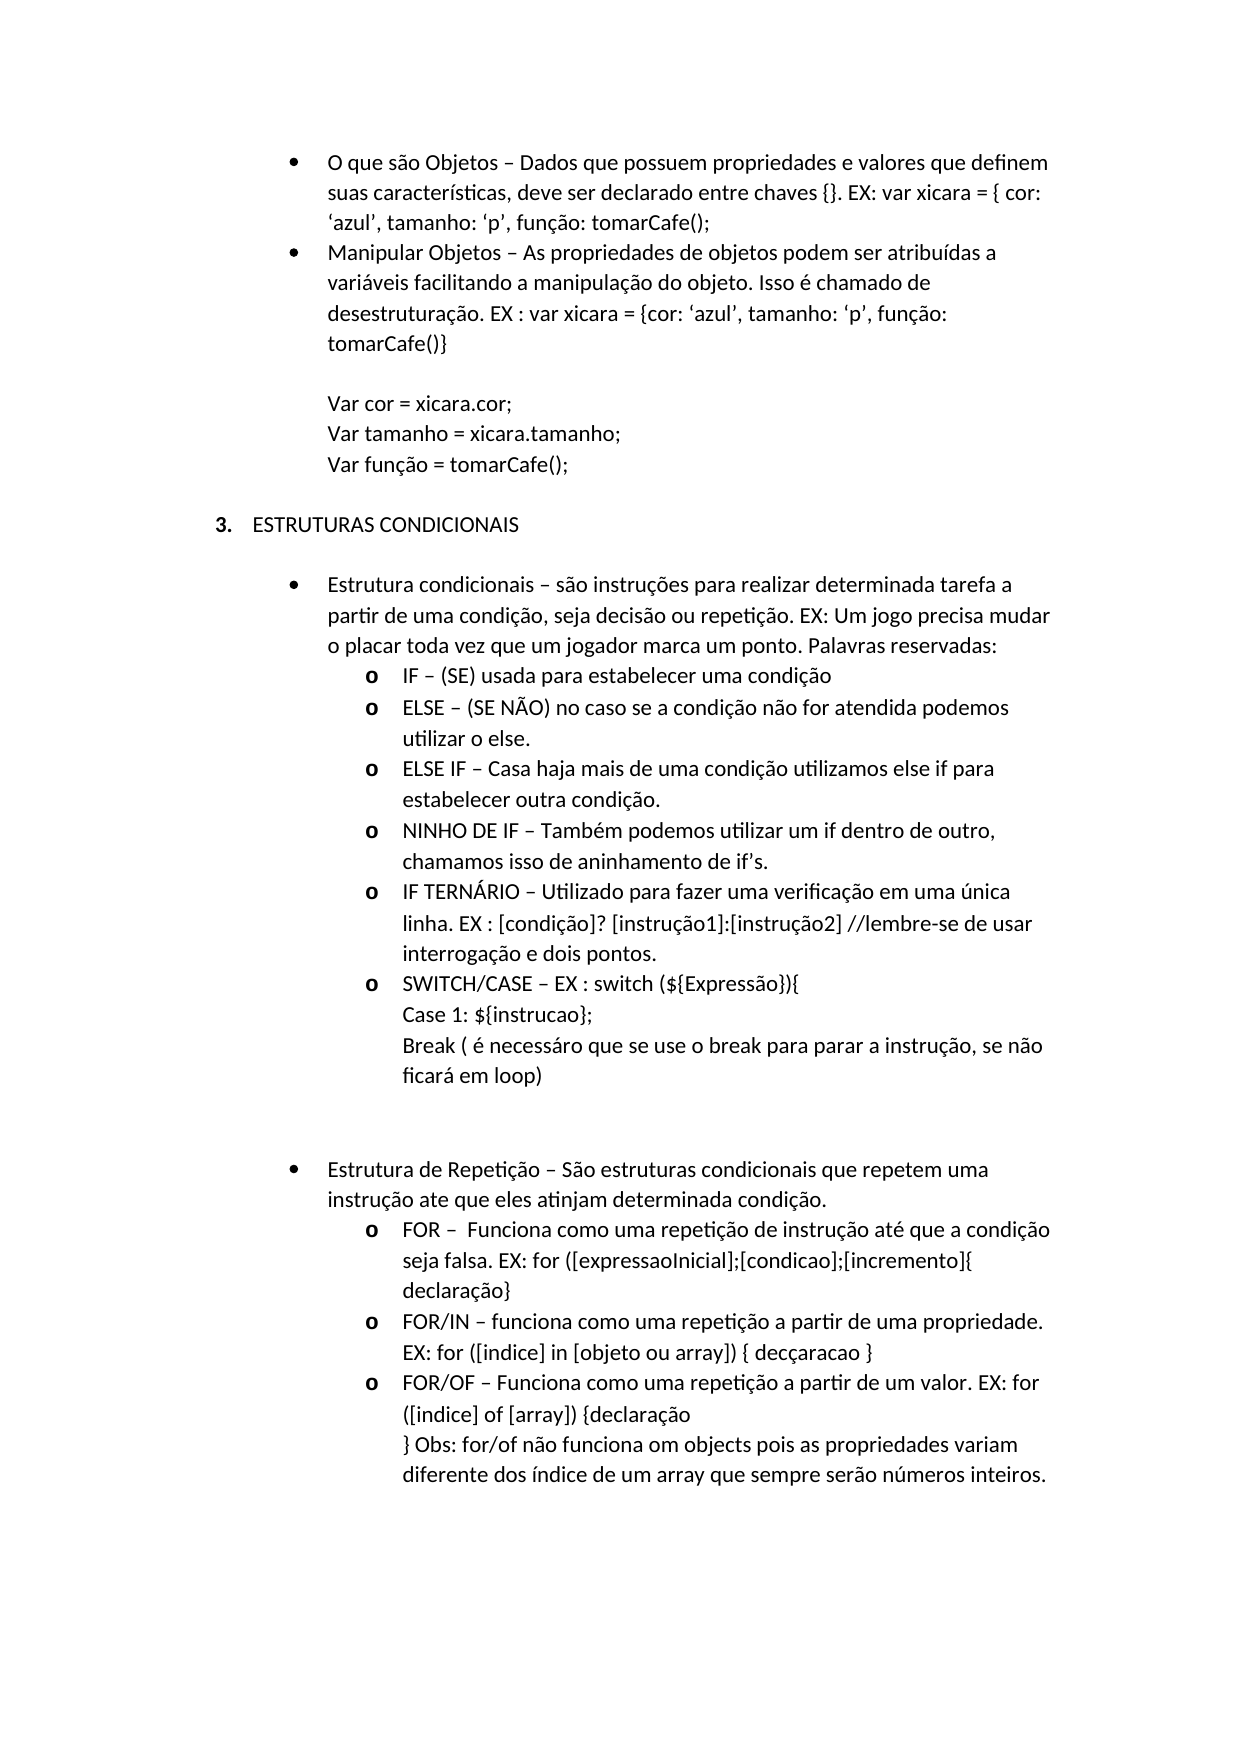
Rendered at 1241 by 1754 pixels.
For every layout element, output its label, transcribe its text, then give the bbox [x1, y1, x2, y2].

list Estrutura condicionais – são instruções para realizar determinada tarefa a partir de uma condição, seja decisão ou repetição. EX: Um jogo precisa mudar o placar toda vez que um jogador marca um ponto. Palavras reservadas: [290, 571, 1063, 659]
list Var cor = xicara.cor; [327, 389, 1063, 417]
list NINHO DE IF – Também podemos utilizar um if dentro de outro, chamamos isso de aninhamento de if’s. [365, 816, 1063, 875]
list declaração} [402, 1277, 1063, 1305]
list ESTRUTURAS CONDICIONAIS [215, 510, 1063, 538]
list Var tamanho = xicara.tamanho; [327, 419, 1063, 447]
list IF – (SE) usada para estabelecer uma condição [365, 661, 1063, 690]
list FOR/IN – funciona como uma repetição a partir de uma propriedade. EX: for ([indice] in [objeto ou array]) { decçaracao } [365, 1307, 1063, 1366]
list ELSE IF – Casa haja mais de uma condição utilizamos else if para estabelecer outra condição. [365, 754, 1063, 813]
list IF TERNÁRIO – Utilizado para fazer uma verificação em uma única linha. EX : [condição]? [instrução1]:[instrução2] //lembre-se de usar interrogação e dois pontos. [365, 877, 1063, 967]
list Estrutura de Repetição – São estruturas condicionais que repetem uma instrução ate que eles atinjam determinada condição. [290, 1155, 1063, 1213]
list ELSE – (SE NÃO) no caso se a condição não for atendida podemos utilizar o else. [365, 693, 1063, 752]
list FOR/OF – Funciona como uma repetição a partir de um valor. EX: for ([indice] of [array]) {declaração [365, 1368, 1063, 1428]
list Manipular Objetos – As propriedades de objetos podem ser atribuídas a variáveis facilitando a manipulação do objeto. Isso é chamado de desestruturação. EX : var xicara = {cor: ‘azul’, tamanho: ‘p’, função: tomarCafe()} [290, 238, 1063, 357]
list Var função = tomarCafe(); [327, 450, 1063, 478]
list Break ( é necessáro que se use o break para parar a instrução, se não ficará em loop) [402, 1031, 1063, 1089]
list O que são Objetos – Dados que possuem propriedades e valores que definem suas características, deve ser declarado entre chaves {}. EX: var xicara = { cor: ‘azul’, tamanho: ‘p’, função: tomarCafe(); [290, 148, 1063, 236]
list Case 1: ${instrucao}; [402, 1001, 1063, 1028]
list } Obs: for/of não funciona om objects pois as propriedades variam diferente dos índice de um array que sempre serão números inteiros. [402, 1430, 1063, 1488]
list FOR – Funciona como uma repetição de instrução até que a condição seja falsa. EX: for ([expressaoInicial];[condicao];[incremento]{ [365, 1215, 1063, 1274]
list SWITCH/CASE – EX : switch (${Expressão}){ [365, 969, 1063, 998]
